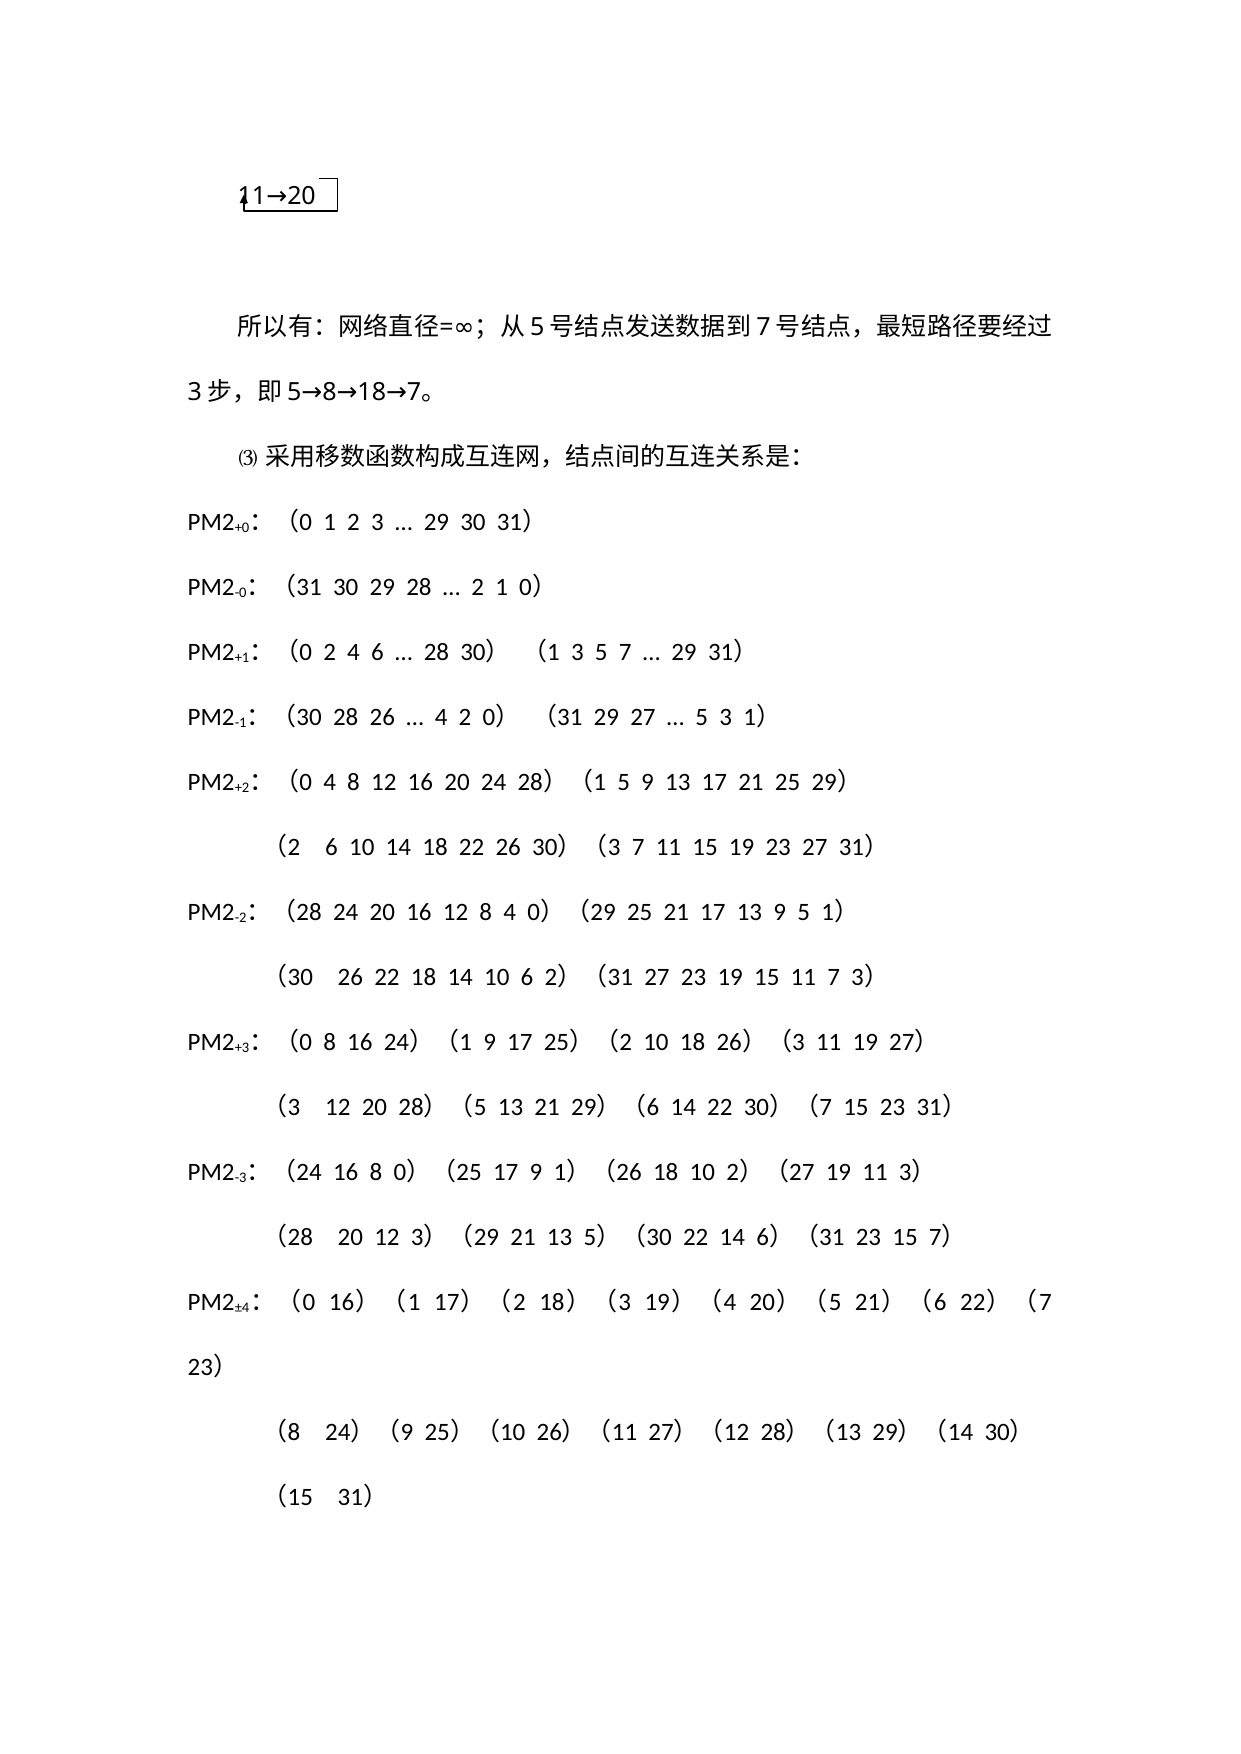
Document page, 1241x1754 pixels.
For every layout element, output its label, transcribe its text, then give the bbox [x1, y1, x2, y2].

text PM2+1：（0 2 4 6 … 28 30） （1 3 5 7 … 29 31） [187, 617, 1053, 682]
text PM2-3：（24 16 8 0）（25 17 9 1）（26 18 10 2）（27 19 11 3） [187, 1137, 1053, 1202]
text PM2+0：（0 1 2 3 … 29 30 31） [187, 487, 1053, 552]
list 26 22 18 14 10 6 2）（31 27 23 19 15 11 7 3） [262, 942, 1053, 1007]
text PM2+3：（0 8 16 24）（1 9 17 25）（2 10 18 26）（3 11 19 27） [187, 1007, 1053, 1072]
list 20 12 3）（29 21 13 5）（30 22 14 6）（31 23 15 7） [262, 1202, 1053, 1267]
text PM2-2：（28 24 20 16 12 8 4 0）（29 25 21 17 13 9 5 1） [187, 877, 1053, 942]
text PM2±4：（0 16）（1 17）（2 18）（3 19）（4 20）（5 21）（6 22）（7 23） [187, 1267, 1053, 1397]
text PM2+2：（0 4 8 12 16 20 24 28）（1 5 9 13 17 21 25 29） [187, 747, 1053, 812]
text PM2-0：（31 30 29 28 … 2 1 0） [187, 552, 1053, 617]
text ⑶ 采用移数函数构成互连网，结点间的互连关系是： [187, 422, 1053, 487]
text PM2-1：（30 28 26 … 4 2 0） （31 29 27 … 5 3 1） [187, 682, 1053, 747]
list 31） [262, 1462, 1053, 1527]
list 24）（9 25）（10 26）（11 27）（12 28）（13 29）（14 30） [262, 1397, 1053, 1462]
text 所以有：网络直径=∞；从5号结点发送数据到7号结点，最短路径要经过3步，即5→8→18→7。 [187, 292, 1053, 422]
list 12 20 28）（5 13 21 29）（6 14 22 30）（7 15 23 31） [262, 1072, 1053, 1137]
text 11→20 [187, 162, 1053, 227]
list 6 10 14 18 22 26 30）（3 7 11 15 19 23 27 31） [262, 812, 1053, 877]
